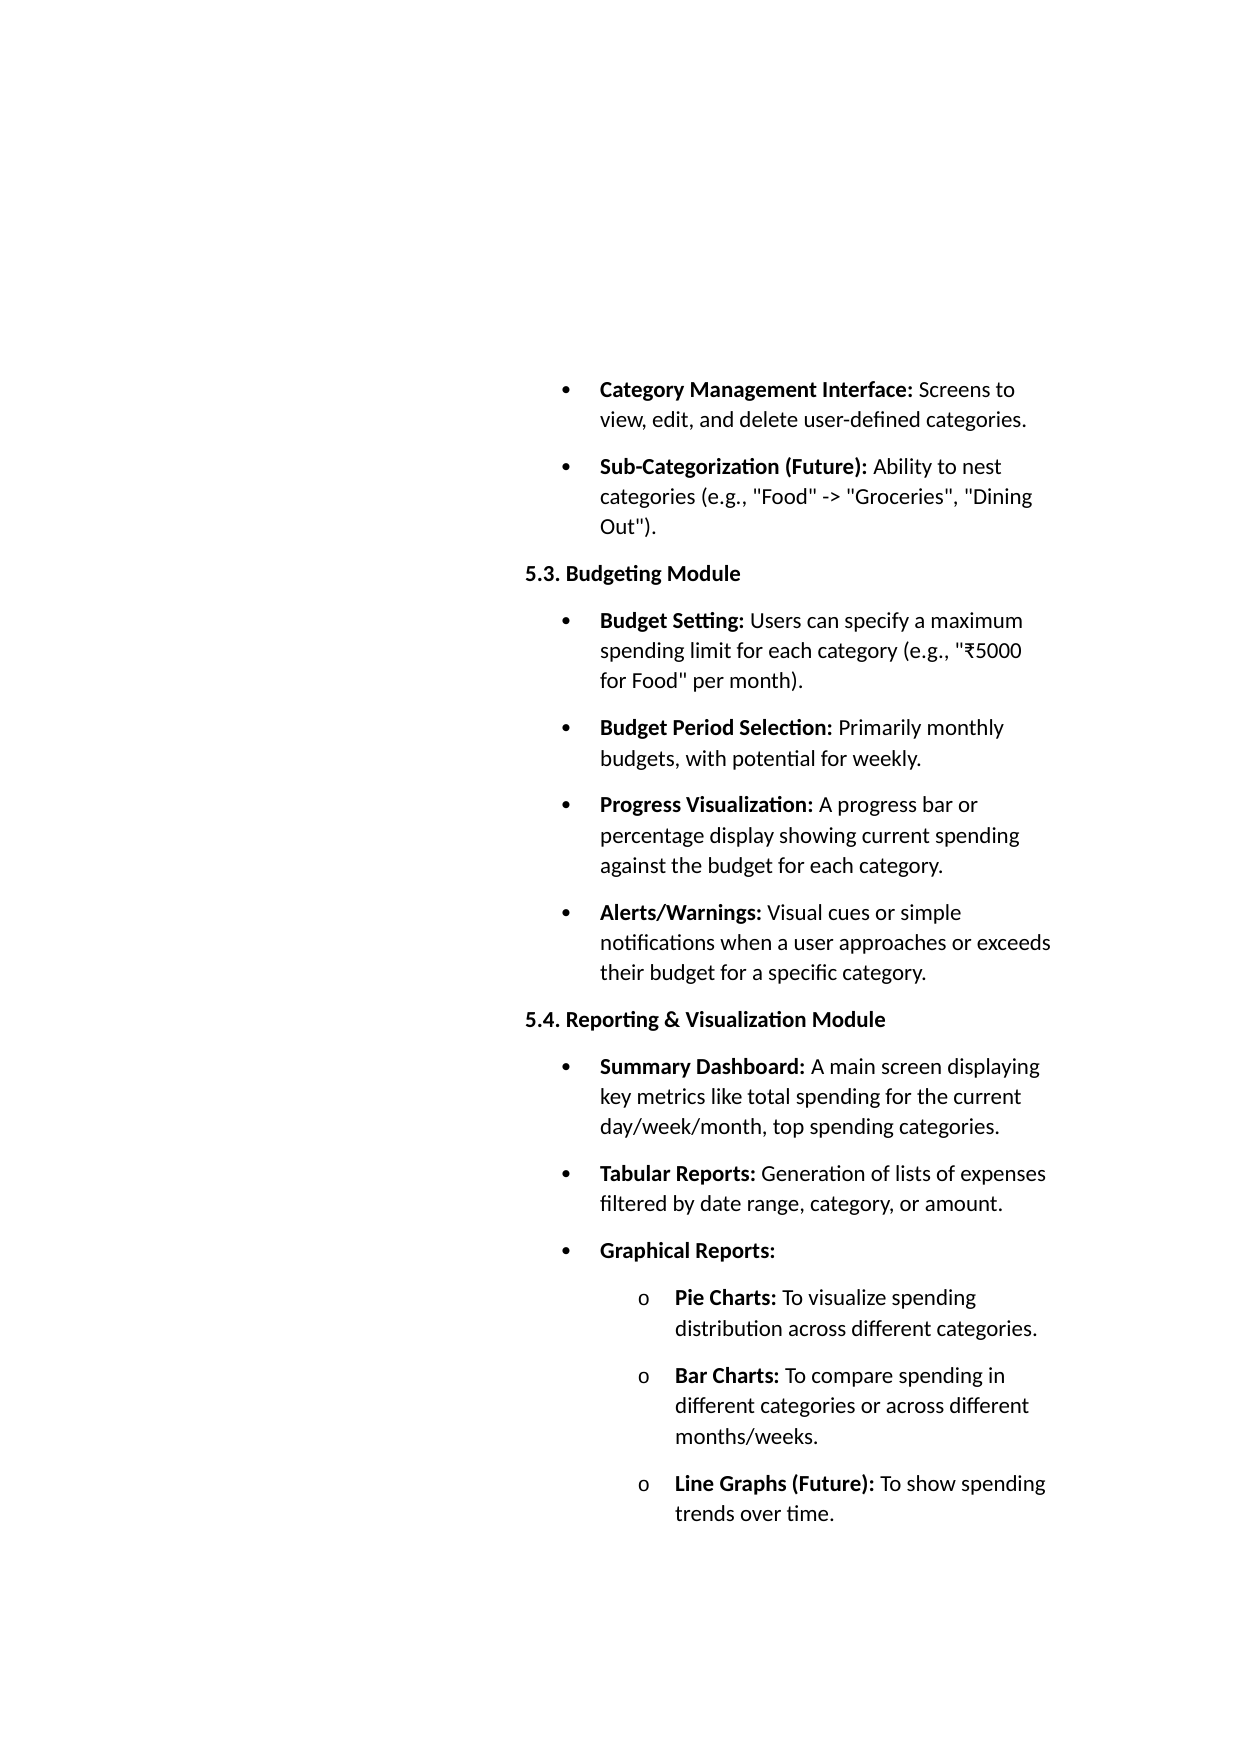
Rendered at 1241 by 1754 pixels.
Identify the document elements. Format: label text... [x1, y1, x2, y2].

list Progress Visualization: A progress bar or percentage display showing current spending against the budget for each category. [562, 791, 1053, 879]
list Budget Period Selection: Primarily monthly budgets, with potential for weekly. [562, 713, 1053, 772]
list Graphical Reports: [562, 1236, 1053, 1264]
list Tabular Reports: Generation of lists of expenses filtered by date range, category, or amount. [562, 1159, 1053, 1218]
list Pie Charts: To visualize spending distribution across different categories. [637, 1283, 1053, 1342]
text 5.3. Budgeting Module [525, 559, 1053, 587]
list Alerts/Warnings: Visual cues or simple notifications when a user approaches or exceeds their budget for a specific category. [562, 898, 1053, 986]
text 5.4. Reporting & Visualization Module [525, 1005, 1053, 1033]
list Summary Dashboard: A main screen displaying key metrics like total spending for the current day/week/month, top spending categories. [562, 1052, 1053, 1141]
list Budget Setting: Users can specify a maximum spending limit for each category (e.g., "₹5000 for Food" per month). [562, 606, 1053, 695]
list Sub-Categorization (Future): Ability to nest categories (e.g., "Food" -> "Groceries", "Dining Out"). [562, 452, 1053, 541]
list Category Management Interface: Screens to view, edit, and delete user-defined categories. [562, 375, 1053, 433]
list Line Graphs (Future): To show spending trends over time. [637, 1469, 1053, 1527]
list Bar Charts: To compare spending in different categories or across different months/weeks. [637, 1361, 1053, 1450]
